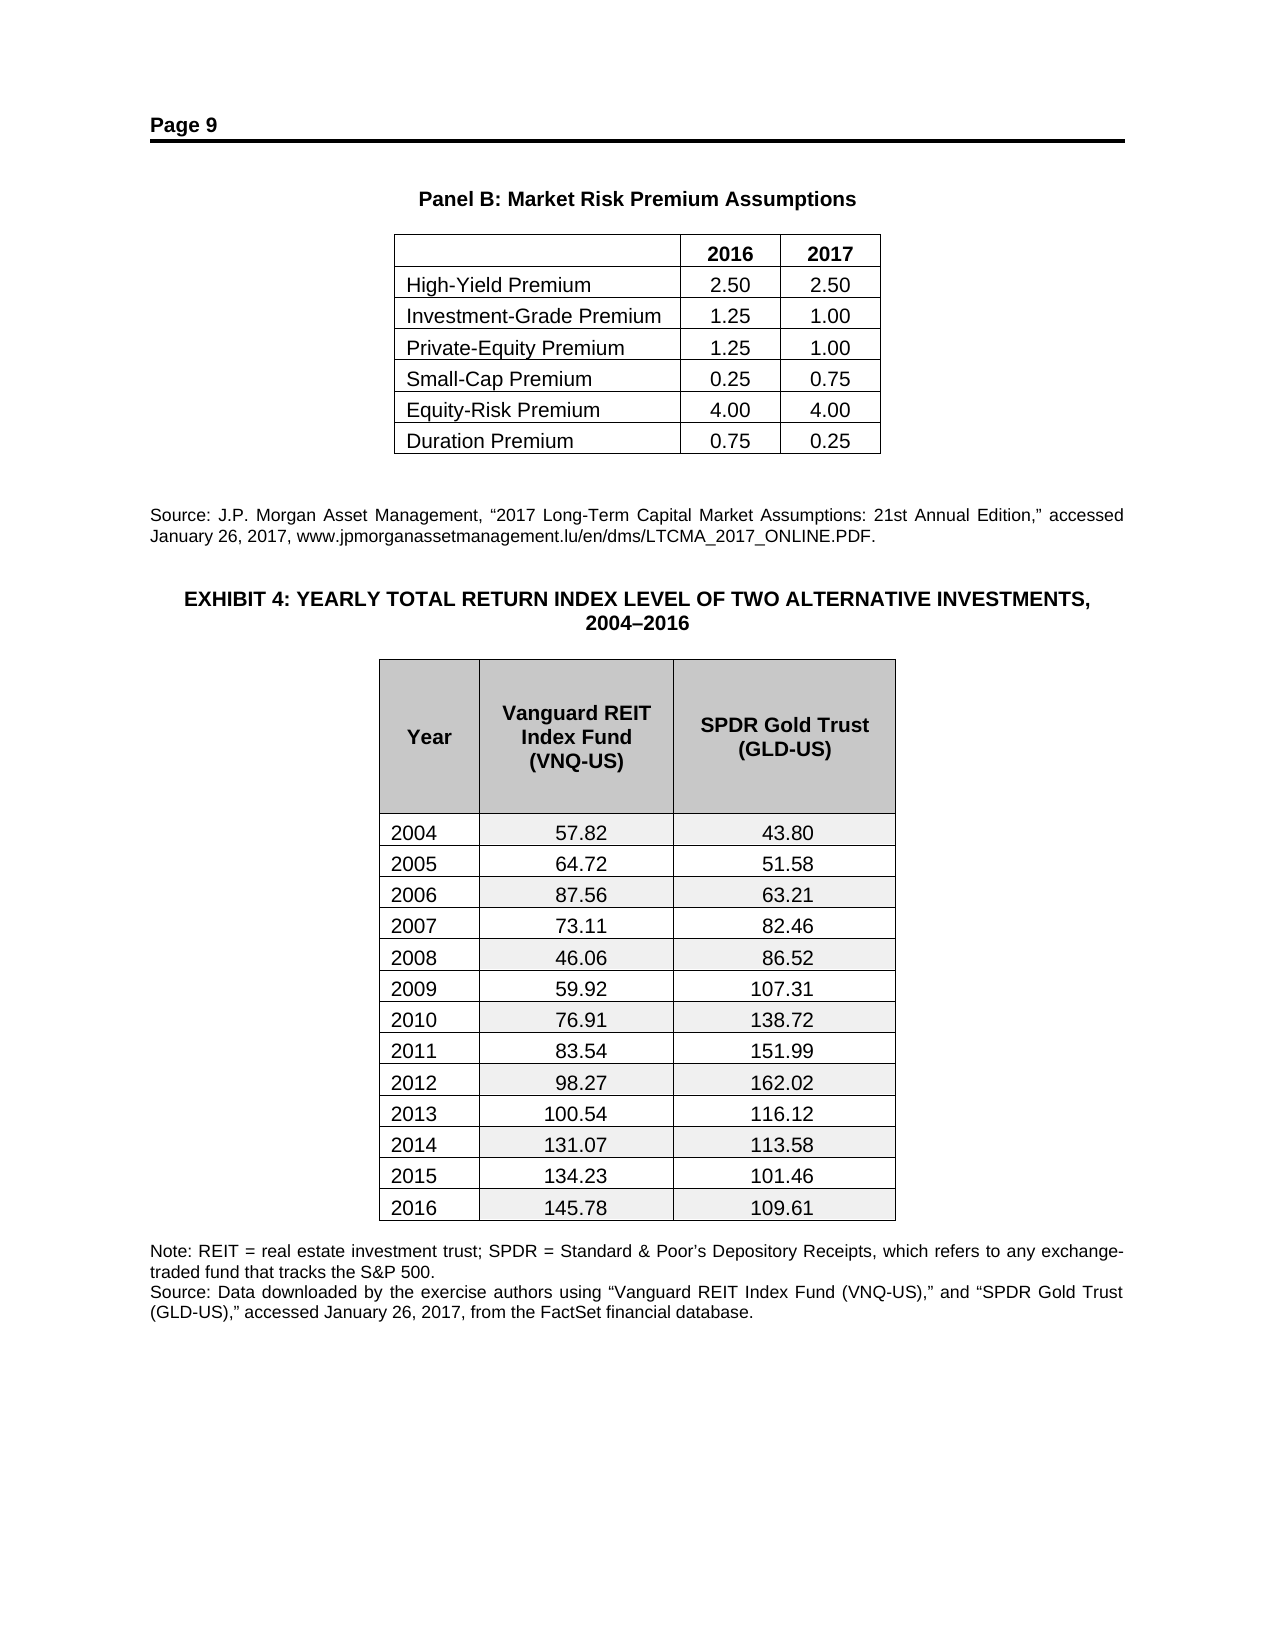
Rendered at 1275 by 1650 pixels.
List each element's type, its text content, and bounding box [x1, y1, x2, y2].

table_cell 2013 [380, 1096, 479, 1126]
table_cell Duration Premium [395, 423, 680, 453]
table_cell 2006 [380, 877, 479, 907]
table_header 2016 [681, 235, 780, 266]
table_cell 101.46 [674, 1158, 895, 1188]
table_cell 1.00 [781, 329, 880, 359]
table_cell 0.75 [681, 423, 780, 453]
subtitle 2004–2016 [150, 611, 1125, 635]
table_cell 63.21 [674, 877, 895, 907]
table_cell 4.00 [781, 392, 880, 422]
table_cell 145.78 [480, 1189, 673, 1219]
table_cell 151.99 [674, 1033, 895, 1063]
table_cell 57.82 [480, 814, 673, 844]
table_cell 4.00 [681, 392, 780, 422]
table_header Year [380, 660, 479, 813]
table_cell Investment-Grade Premium [395, 298, 680, 328]
table_cell 51.58 [674, 846, 895, 876]
table_cell 116.12 [674, 1096, 895, 1126]
table_cell 100.54 [480, 1096, 673, 1126]
text Note: REIT = real estate investment trust; SPDR = Standard & Poor’s Depository Receipts, which refers to any exchange-traded fund that tracks the S&P 500. [150, 1241, 1125, 1282]
text Source: Data downloaded by the exercise authors using “Vanguard REIT Index Fund (VNQ-US),” and “SPDR Gold Trust (GLD-US),” accessed January 26, 2017, from the FactSet financial database. [150, 1282, 1125, 1323]
table_cell 1.00 [781, 298, 880, 328]
table_cell 43.80 [674, 814, 895, 844]
table_header SPDR Gold Trust (GLD-US) [674, 660, 895, 813]
table_cell Equity-Risk Premium [395, 392, 680, 422]
table_cell 2012 [380, 1064, 479, 1094]
table_cell 1.25 [681, 329, 780, 359]
table_cell 2011 [380, 1033, 479, 1063]
table_header 2017 [781, 235, 880, 266]
table_cell High-Yield Premium [395, 267, 680, 297]
table_cell 83.54 [480, 1033, 673, 1063]
table_cell 2.50 [681, 267, 780, 297]
table_header [395, 235, 680, 266]
table_cell 0.25 [781, 423, 880, 453]
table_cell 2004 [380, 814, 479, 844]
table_header Vanguard REIT Index Fund (VNQ-US) [480, 660, 673, 813]
table_cell 2016 [380, 1189, 479, 1219]
table_cell 98.27 [480, 1064, 673, 1094]
table_cell 46.06 [480, 939, 673, 969]
table_cell 109.61 [674, 1189, 895, 1219]
table_cell 2.50 [781, 267, 880, 297]
table_cell 87.56 [480, 877, 673, 907]
table_cell 2009 [380, 971, 479, 1001]
table_cell 82.46 [674, 908, 895, 938]
table_cell 2015 [380, 1158, 479, 1188]
table_cell 2010 [380, 1002, 479, 1032]
table_cell 0.75 [781, 360, 880, 391]
table_cell Small-Cap Premium [395, 360, 680, 391]
table_cell 113.58 [674, 1127, 895, 1157]
table_cell 73.11 [480, 908, 673, 938]
table_cell 1.25 [681, 298, 780, 328]
table_cell 2014 [380, 1127, 479, 1157]
table_cell Private-Equity Premium [395, 329, 680, 359]
subtitle Exhibit 4: Yearly Total Return Index Level of Two Alternative Investments, [150, 587, 1125, 611]
table_cell 64.72 [480, 846, 673, 876]
text Source: J.P. Morgan Asset Management, “2017 Long-Term Capital Market Assumptions: 21st Annual Edition,” accessed January 26, 2017, www.jpmorganassetmanagement.lu/en/dms/LTCMA_2017_ONLINE.PDF. [150, 505, 1125, 546]
text Panel B: Market Risk Premium Assumptions [150, 186, 1125, 210]
table_cell 107.31 [674, 971, 895, 1001]
table_cell 2005 [380, 846, 479, 876]
table_cell 131.07 [480, 1127, 673, 1157]
table_cell 2007 [380, 908, 479, 938]
table_cell 2008 [380, 939, 479, 969]
table_cell 0.25 [681, 360, 780, 391]
table_cell 59.92 [480, 971, 673, 1001]
table_cell 76.91 [480, 1002, 673, 1032]
table_cell 162.02 [674, 1064, 895, 1094]
table_cell 86.52 [674, 939, 895, 969]
table_cell 138.72 [674, 1002, 895, 1032]
table_cell 134.23 [480, 1158, 673, 1188]
